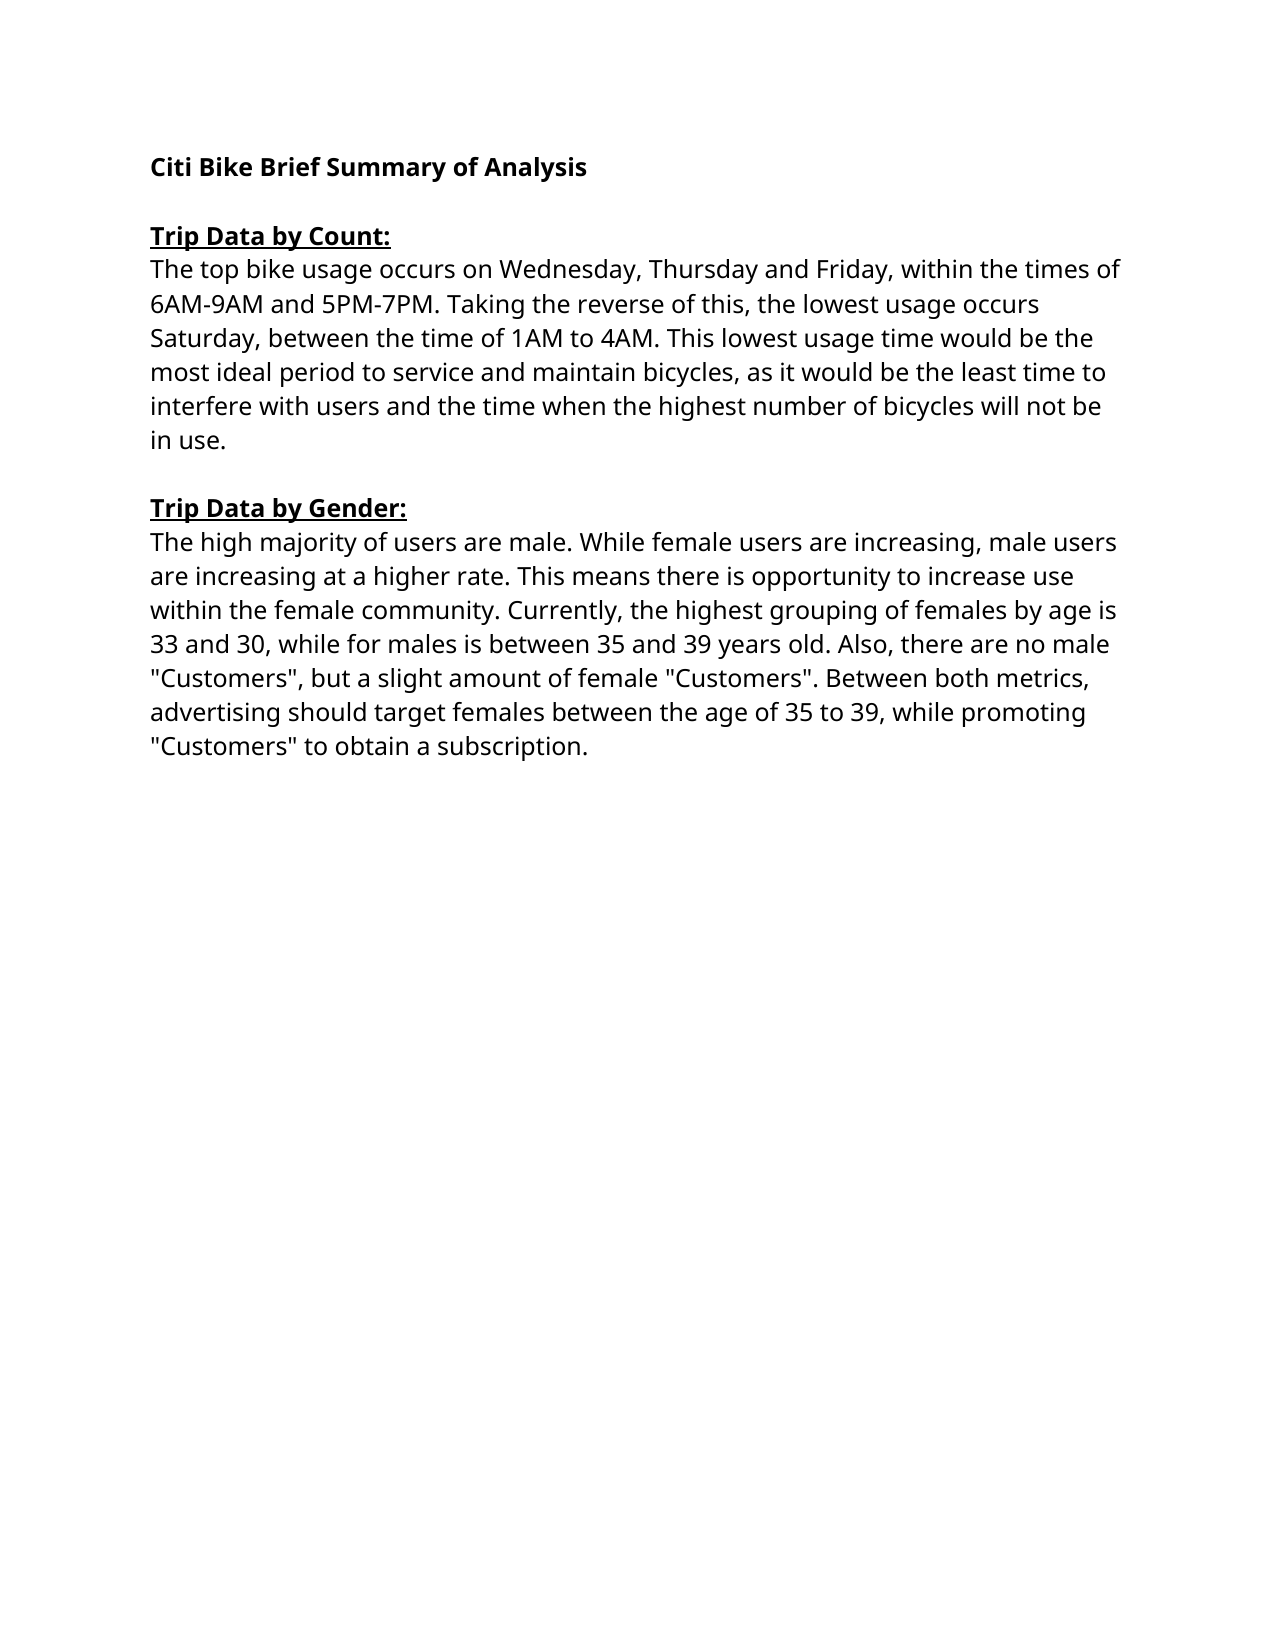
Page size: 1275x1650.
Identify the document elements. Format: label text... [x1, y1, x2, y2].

text Trip Data by Gender: [150, 491, 1125, 525]
text Trip Data by Count: [150, 218, 1125, 252]
text The high majority of users are male. While female users are increasing, male users are increasing at a higher rate. This means there is opportunity to increase use within the female community. Currently, the highest grouping of females by age is 33 and 30, while for males is between 35 and 39 years old. Also, there are no male "Customers", but a slight amount of female "Customers". Between both metrics, advertising should target females between the age of 35 to 39, while promoting "Customers" to obtain a subscription. [150, 525, 1125, 763]
text Citi Bike Brief Summary of Analysis [150, 150, 1125, 184]
text The top bike usage occurs on Wednesday, Thursday and Friday, within the times of 6AM-9AM and 5PM-7PM. Taking the reverse of this, the lowest usage occurs Saturday, between the time of 1AM to 4AM. This lowest usage time would be the most ideal period to service and maintain bicycles, as it would be the least time to interfere with users and the time when the highest number of bicycles will not be in use. [150, 252, 1125, 457]
